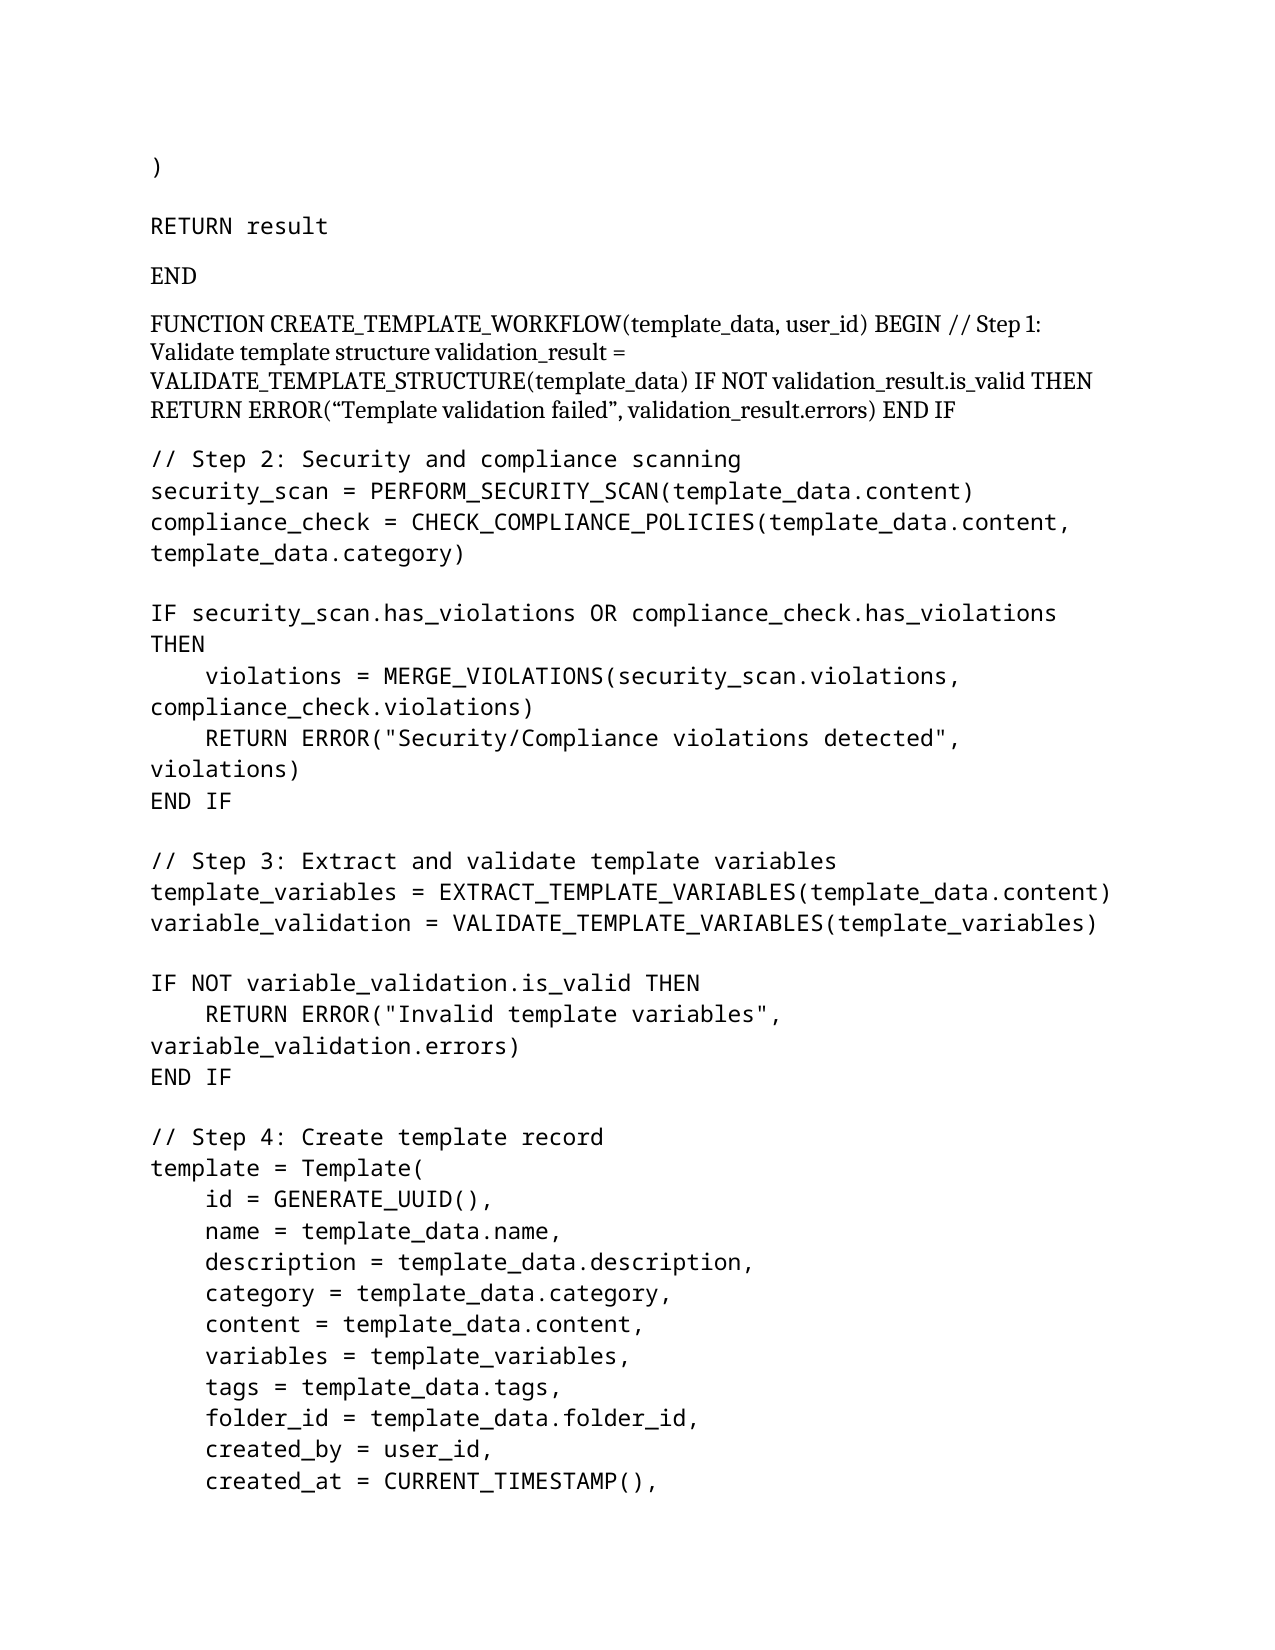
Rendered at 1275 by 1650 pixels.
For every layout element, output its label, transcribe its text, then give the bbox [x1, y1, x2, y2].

text END [150, 262, 1125, 291]
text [150, 443, 1125, 1496]
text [150, 150, 1125, 241]
text FUNCTION CREATE_TEMPLATE_WORKFLOW(template_data, user_id) BEGIN // Step 1: Validate template structure validation_result = VALIDATE_TEMPLATE_STRUCTURE(template_data) IF NOT validation_result.is_valid THEN RETURN ERROR(“Template validation failed”, validation_result.errors) END IF [150, 309, 1125, 424]
